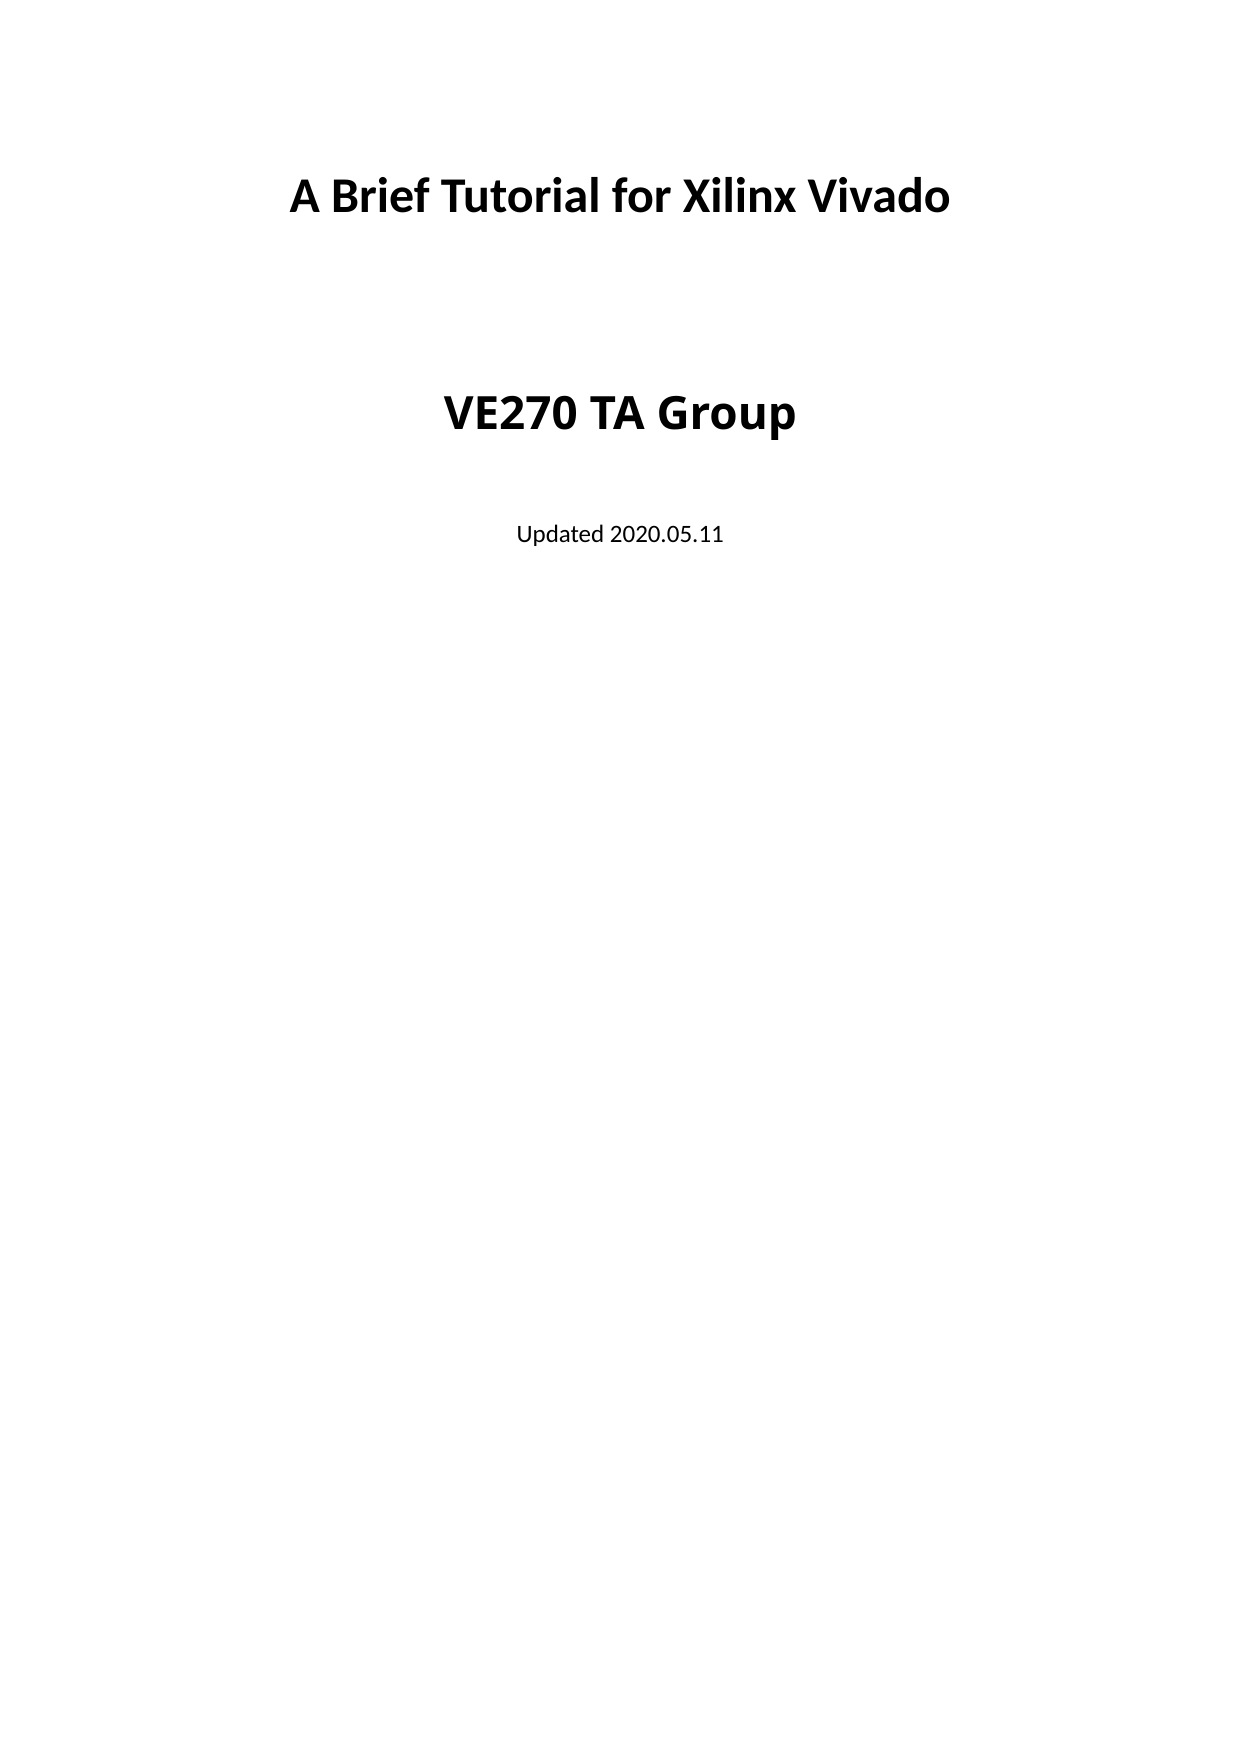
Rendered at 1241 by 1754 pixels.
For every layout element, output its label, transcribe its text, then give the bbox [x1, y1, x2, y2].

subtitle VE270 TA Group [187, 379, 1053, 444]
text A Brief Tutorial for Xilinx Vivado [187, 162, 1053, 227]
text Updated 2020.05.11 [187, 517, 1053, 549]
